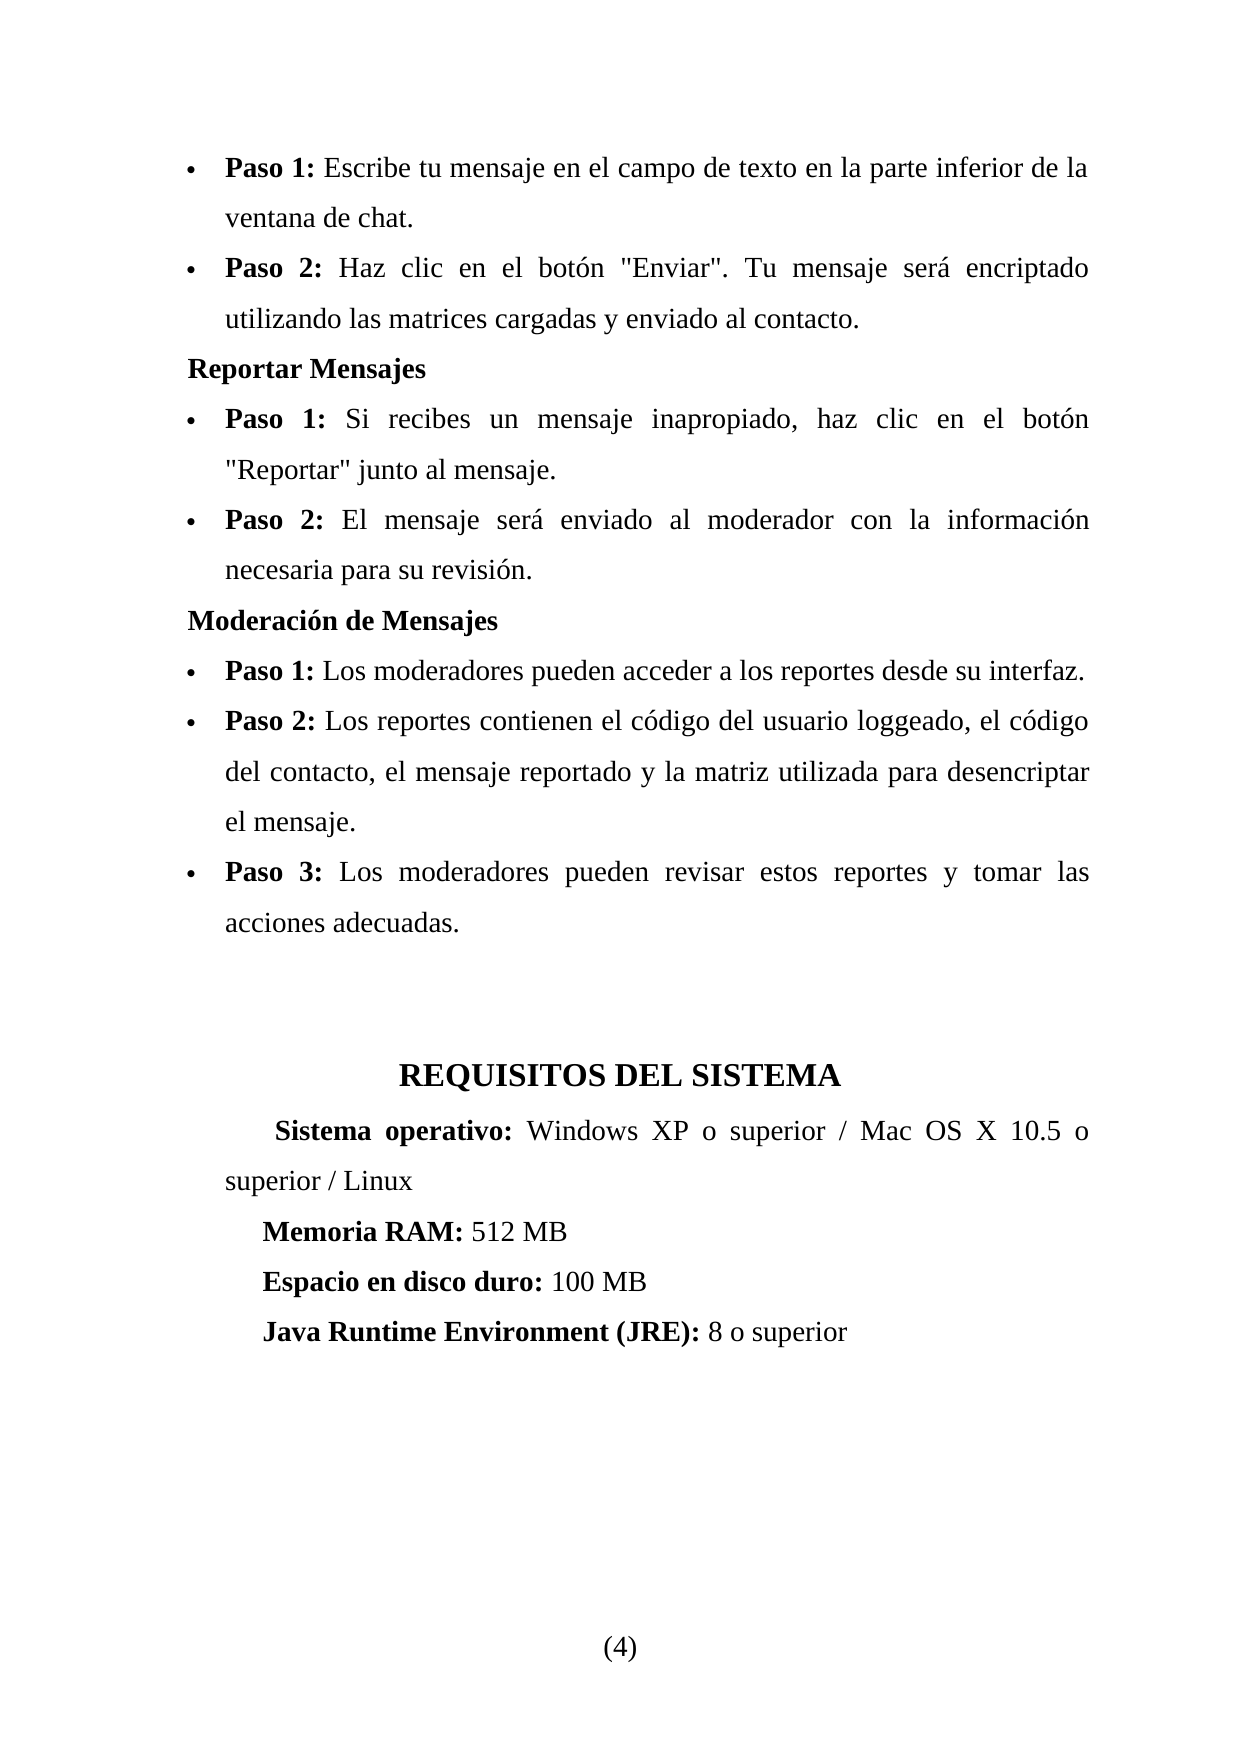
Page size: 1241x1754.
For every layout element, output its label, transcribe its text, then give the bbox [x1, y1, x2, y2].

text  Memoria RAM: 512 MB [225, 1214, 1090, 1247]
list Paso 2: Los reportes contienen el código del usuario loggeado, el código del contacto, el mensaje reportado y la matriz utilizada para desencriptar el mensaje. [187, 703, 1090, 838]
text  Reportar Mensajes [150, 351, 1090, 385]
list Paso 1: Si recibes un mensaje inapropiado, haz clic en el botón "Reportar" junto al mensaje. [187, 402, 1090, 485]
list Paso 3: Los moderadores pueden revisar estos reportes y tomar las acciones adecuadas. [187, 854, 1090, 938]
text  Java Runtime Environment (JRE): 8 o superior [225, 1314, 1090, 1348]
text  Moderación de Mensajes [150, 603, 1090, 636]
text  Sistema operativo: Windows XP o superior / Mac OS X 10.5 o superior / Linux [225, 1113, 1090, 1197]
text  Espacio en disco duro: 100 MB [225, 1264, 1090, 1298]
list Paso 2: Haz clic en el botón "Enviar". Tu mensaje será encriptado utilizando las matrices cargadas y enviado al contacto. [187, 251, 1090, 334]
list Paso 1: Escribe tu mensaje en el campo de texto en la parte inferior de la ventana de chat. [187, 150, 1090, 234]
subtitle REQUISITOS DEL SISTEMA [150, 1056, 1090, 1094]
list Paso 2: El mensaje será enviado al moderador con la información necesaria para su revisión. [187, 502, 1090, 586]
list Paso 1: Los moderadores pueden acceder a los reportes desde su interfaz. [187, 653, 1090, 687]
